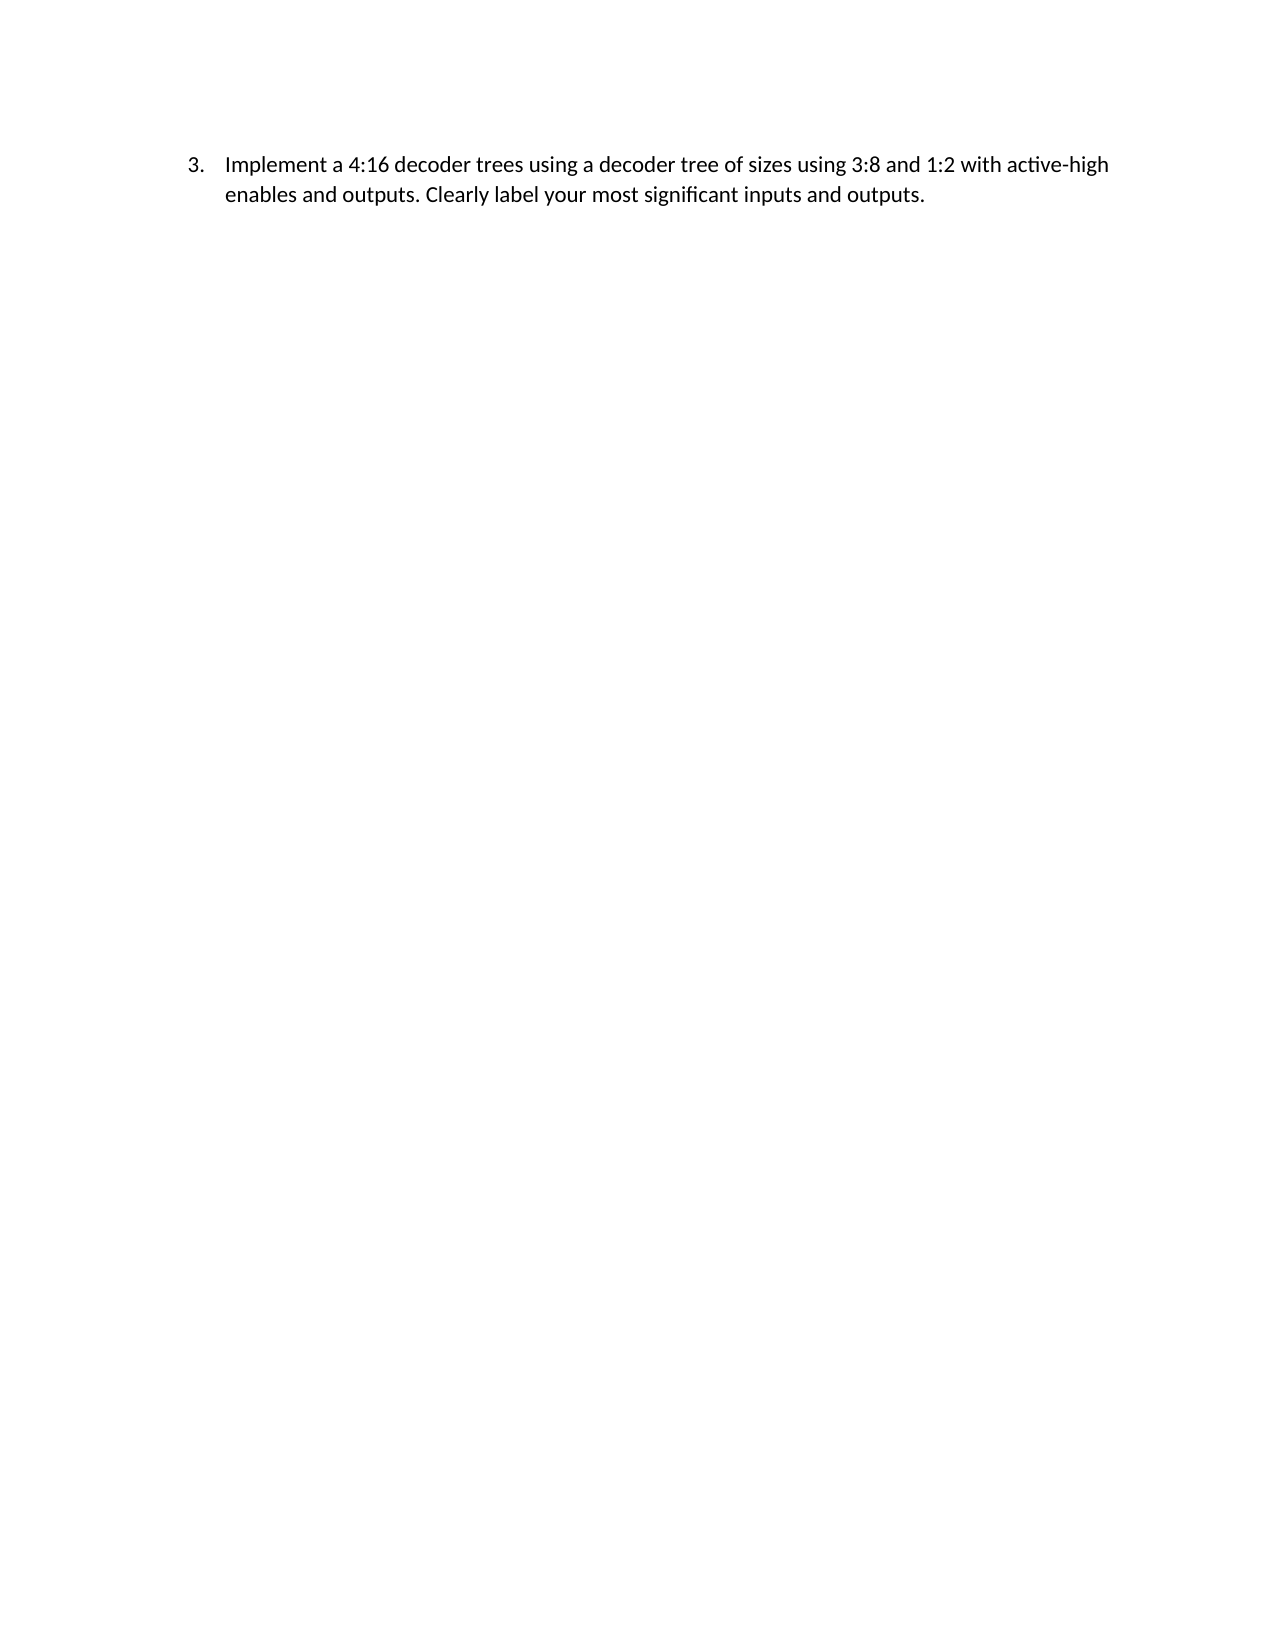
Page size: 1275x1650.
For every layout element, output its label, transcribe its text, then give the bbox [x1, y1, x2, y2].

list Implement a 4:16 decoder trees using a decoder tree of sizes using 3:8 and 1:2 with active-high enables and outputs. Clearly label your most significant inputs and outputs. [187, 150, 1125, 208]
